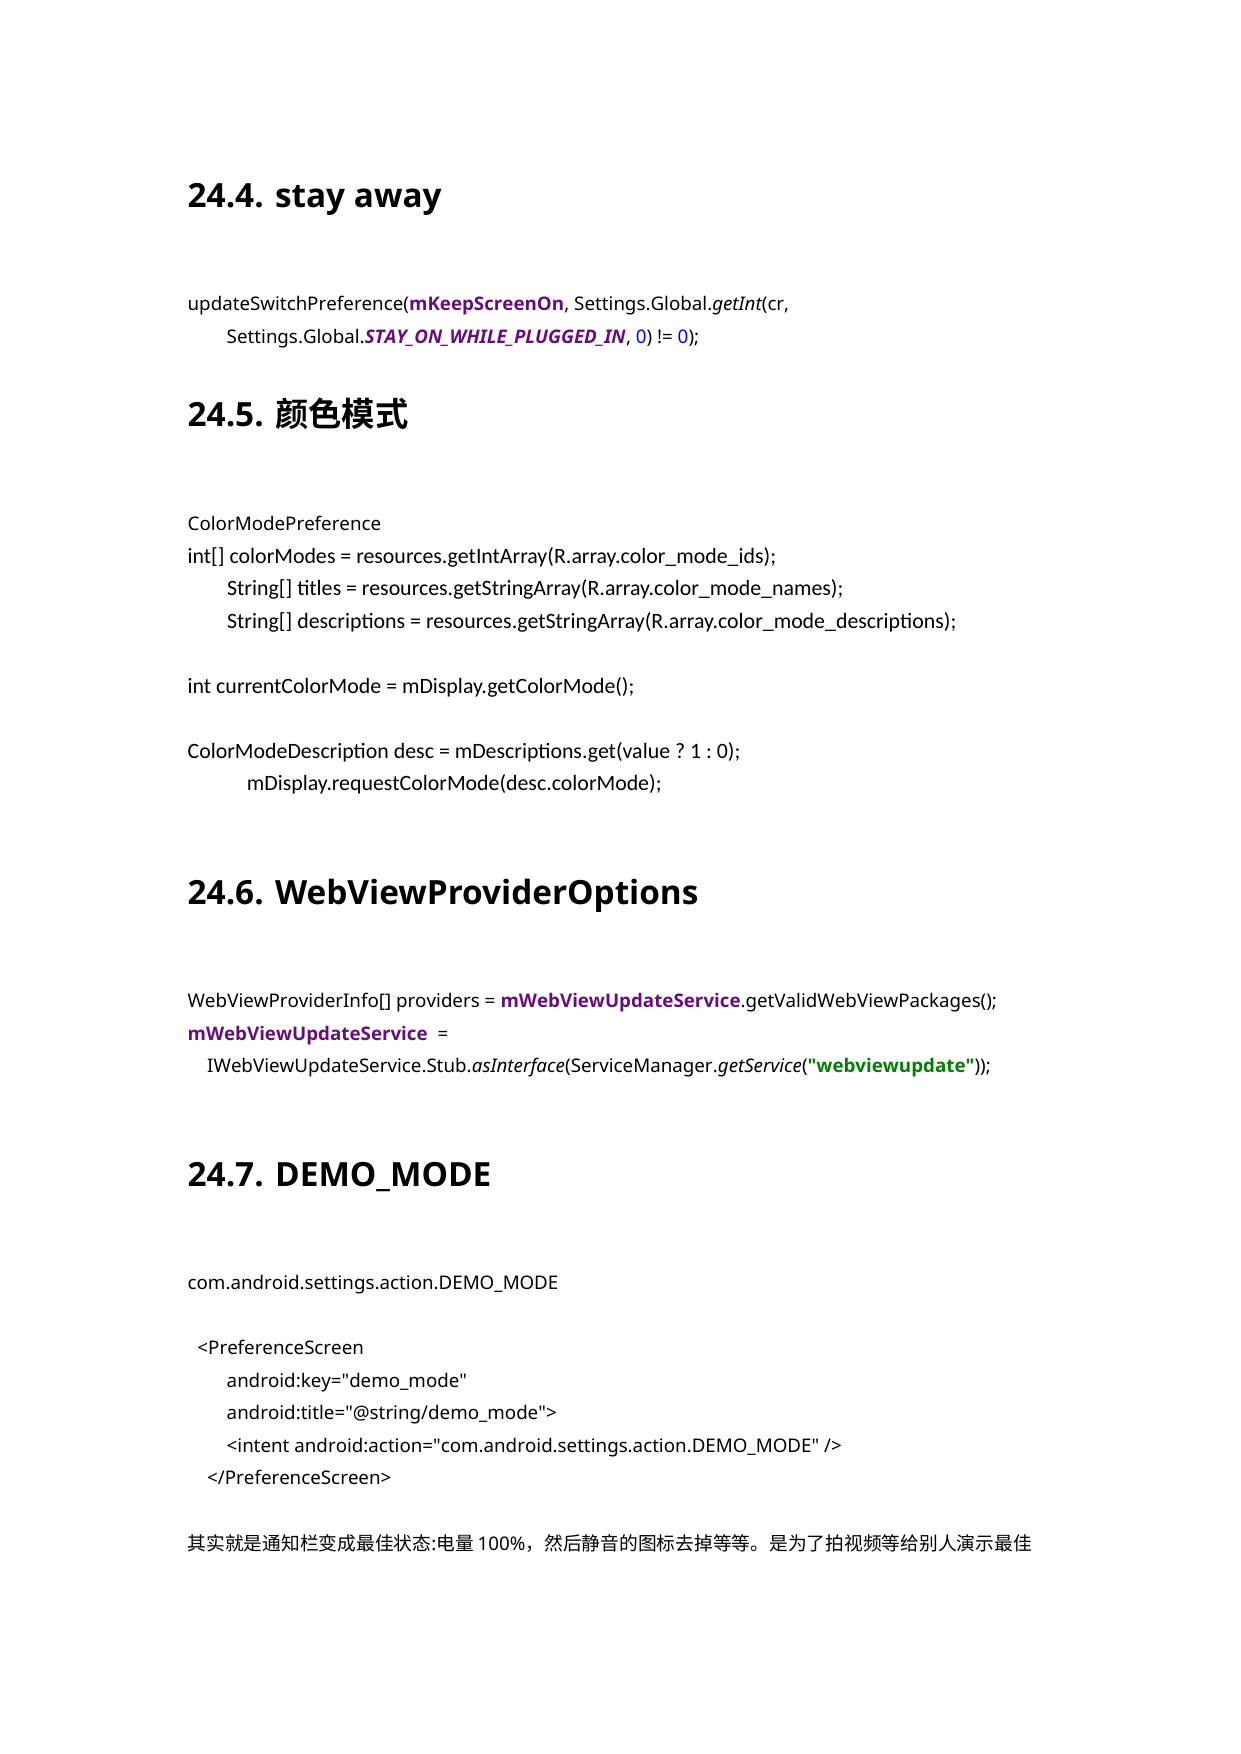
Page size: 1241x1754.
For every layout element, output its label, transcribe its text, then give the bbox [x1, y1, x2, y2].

text mDisplay.requestColorMode(desc.colorMode); [187, 767, 1053, 799]
text </PreferenceScreen> [187, 1461, 1053, 1494]
text ColorModePreference [187, 507, 1053, 539]
text 其实就是通知栏变成最佳状态:电量100%，然后静音的图标去掉等等。是为了拍视频等给别人演示最佳 [187, 1526, 1053, 1559]
subtitle DEMO_MODE [187, 1141, 1053, 1206]
text String[] titles = resources.getStringArray(R.array.color_mode_names); [187, 572, 1053, 604]
text ColorModeDescription desc = mDescriptions.get(value ? 1 : 0); [187, 734, 1053, 767]
text android:title="@string/demo_mode"> [187, 1396, 1053, 1429]
subtitle stay away [187, 162, 1053, 227]
text WebViewProviderInfo[] providers = mWebViewUpdateService.getValidWebViewPackages(); [187, 984, 1053, 1016]
text <intent android:action="com.android.settings.action.DEMO_MODE" /> [187, 1429, 1053, 1461]
subtitle 颜色模式 [187, 379, 1053, 444]
text updateSwitchPreference(mKeepScreenOn, Settings.Global.getInt(cr, Settings.Global.STAY_ON_WHILE_PLUGGED_IN, 0) != 0); [187, 287, 1053, 352]
text android:key="demo_mode" [187, 1364, 1053, 1396]
text String[] descriptions = resources.getStringArray(R.array.color_mode_descriptions); [187, 604, 1053, 637]
text com.android.settings.action.DEMO_MODE [187, 1266, 1053, 1299]
text <PreferenceScreen [187, 1331, 1053, 1364]
subtitle WebViewProviderOptions [187, 859, 1053, 924]
text mWebViewUpdateService = IWebViewUpdateService.Stub.asInterface(ServiceManager.getService("webviewupdate")); [187, 1016, 1053, 1081]
text int currentColorMode = mDisplay.getColorMode(); [187, 669, 1053, 702]
text int[] colorModes = resources.getIntArray(R.array.color_mode_ids); [187, 539, 1053, 572]
